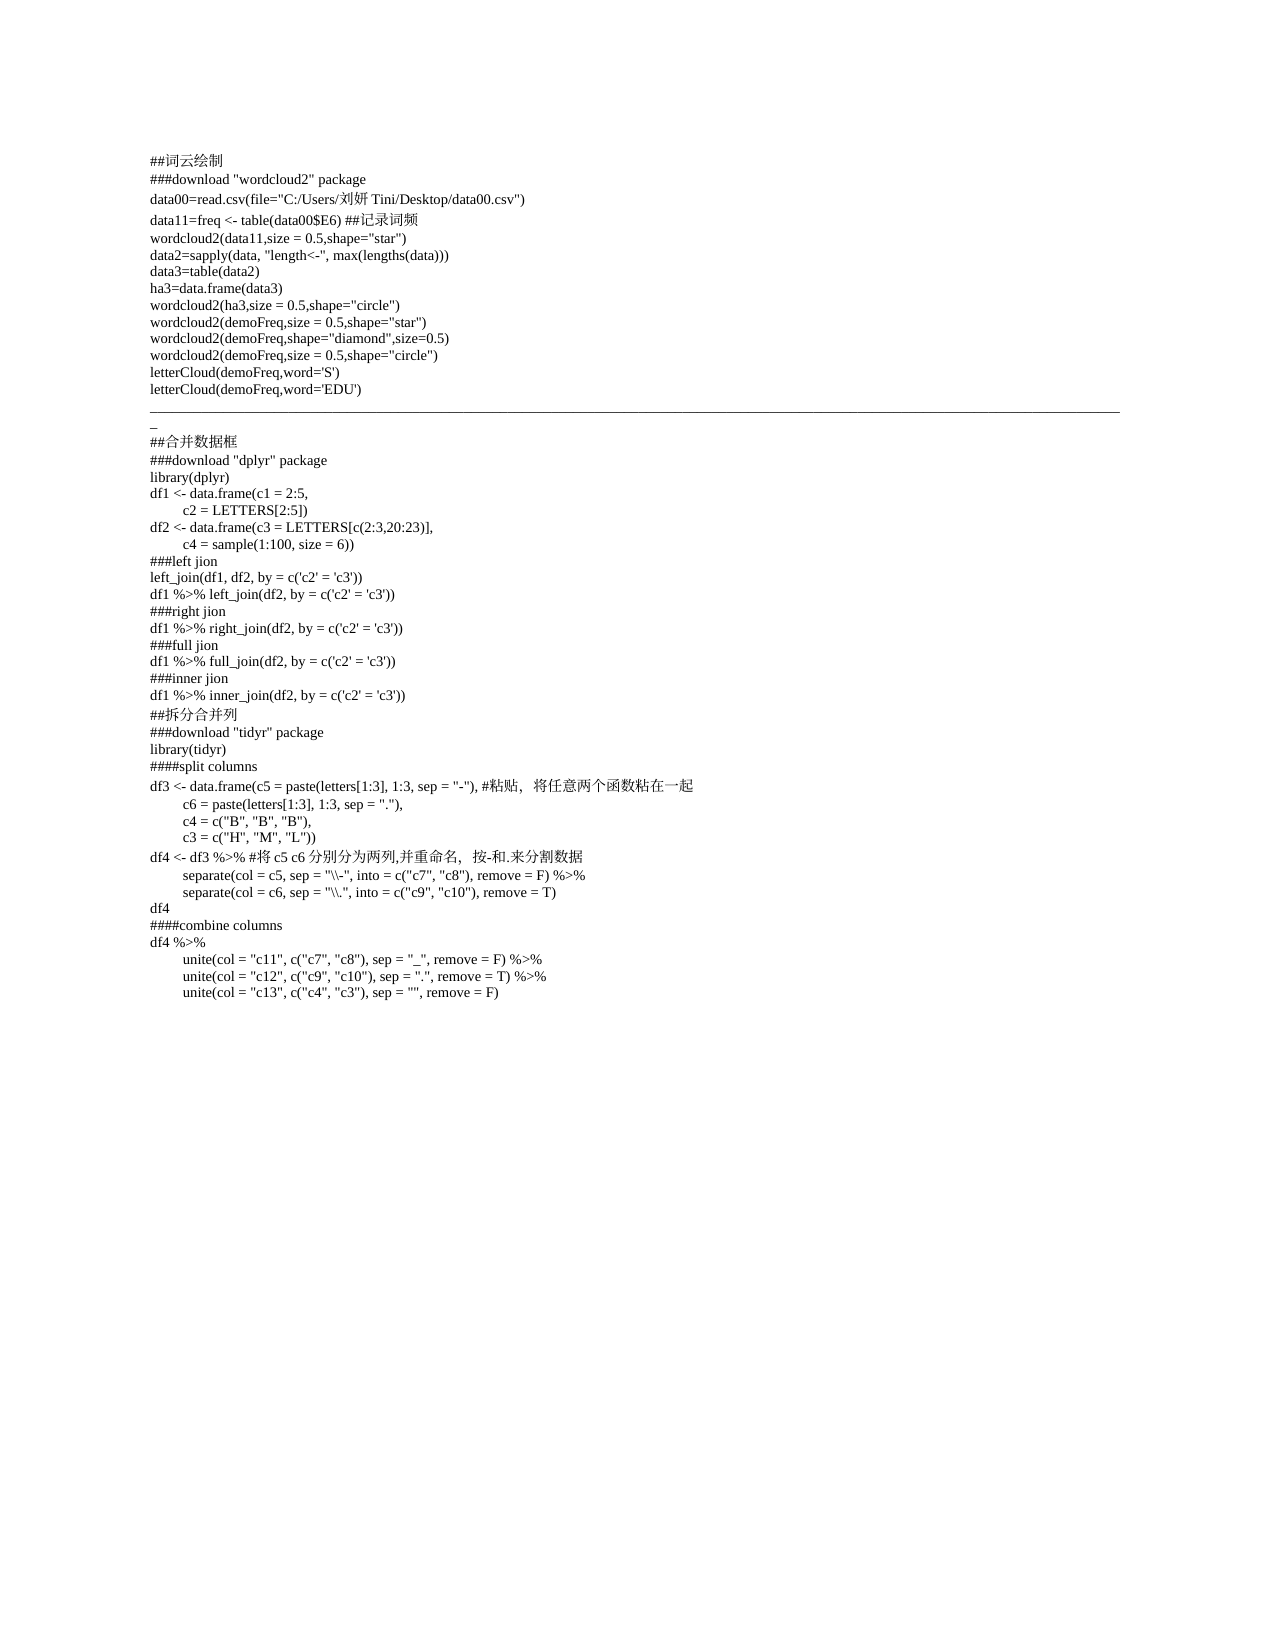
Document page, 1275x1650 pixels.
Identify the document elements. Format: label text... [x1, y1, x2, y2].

text ###download "dplyr" package [150, 452, 1125, 468]
text data3=table(data2) [150, 263, 1125, 280]
text unite(col = "c13", c("c4", "c3"), sep = "", remove = F) [150, 984, 1125, 1001]
text df2 <- data.frame(c3 = LETTERS[c(2:3,20:23)], [150, 519, 1125, 536]
text df3 <- data.frame(c5 = paste(letters[1:3], 1:3, sep = "-"), #粘贴，将任意两个函数粘在一起 [150, 774, 1125, 796]
text letterCloud(demoFreq,word='S') [150, 364, 1125, 381]
text ##词云绘制 [150, 150, 1125, 171]
text c4 = c("B", "B", "B"), [150, 812, 1125, 829]
text separate(col = c5, sep = "\\-", into = c("c7", "c8"), remove = F) %>% [150, 867, 1125, 883]
text c2 = LETTERS[2:5]) [150, 502, 1125, 519]
text df4 [150, 900, 1125, 917]
text data00=read.csv(file="C:/Users/刘妍Tini/Desktop/data00.csv") [150, 188, 1125, 209]
text wordcloud2(demoFreq,size = 0.5,shape="star") [150, 313, 1125, 330]
text ###right jion [150, 603, 1125, 619]
text df1 <- data.frame(c1 = 2:5, [150, 485, 1125, 502]
text df4 <- df3 %>% #将c5 c6分别分为两列,并重命名，按-和.来分割数据 [150, 846, 1125, 867]
text ###download "wordcloud2" package [150, 171, 1125, 188]
text ####split columns [150, 758, 1125, 774]
text ###download "tidyr" package [150, 724, 1125, 741]
text df1 %>% inner_join(df2, by = c('c2' = 'c3')) [150, 687, 1125, 703]
text library(tidyr) [150, 741, 1125, 758]
text left_join(df1, df2, by = c('c2' = 'c3')) [150, 569, 1125, 586]
text unite(col = "c11", c("c7", "c8"), sep = "_", remove = F) %>% [150, 951, 1125, 967]
text ##合并数据框 [150, 431, 1125, 452]
text wordcloud2(data11,size = 0.5,shape="star") [150, 229, 1125, 246]
text data2=sapply(data, "length<-", max(lengths(data))) [150, 246, 1125, 263]
text library(dplyr) [150, 468, 1125, 485]
text ______________________________________________________________________________________________________________________________________ [150, 397, 1125, 431]
text df4 %>% [150, 934, 1125, 951]
text ###full jion [150, 636, 1125, 653]
text c4 = sample(1:100, size = 6)) [150, 536, 1125, 552]
text unite(col = "c12", c("c9", "c10"), sep = ".", remove = T) %>% [150, 967, 1125, 984]
text wordcloud2(demoFreq,shape="diamond",size=0.5) [150, 330, 1125, 347]
text c6 = paste(letters[1:3], 1:3, sep = "."), [150, 796, 1125, 812]
text data11=freq <- table(data00$E6) ##记录词频 [150, 209, 1125, 229]
text ####combine columns [150, 917, 1125, 934]
text wordcloud2(demoFreq,size = 0.5,shape="circle") [150, 347, 1125, 364]
text separate(col = c6, sep = "\\.", into = c("c9", "c10"), remove = T) [150, 883, 1125, 900]
text wordcloud2(ha3,size = 0.5,shape="circle") [150, 297, 1125, 313]
text ##拆分合并列 [150, 703, 1125, 724]
text letterCloud(demoFreq,word='EDU') [150, 381, 1125, 397]
text ###left jion [150, 552, 1125, 569]
text ha3=data.frame(data3) [150, 280, 1125, 297]
text df1 %>% full_join(df2, by = c('c2' = 'c3')) [150, 653, 1125, 670]
text ###inner jion [150, 670, 1125, 687]
text df1 %>% right_join(df2, by = c('c2' = 'c3')) [150, 619, 1125, 636]
text df1 %>% left_join(df2, by = c('c2' = 'c3')) [150, 586, 1125, 603]
text c3 = c("H", "M", "L")) [150, 829, 1125, 846]
